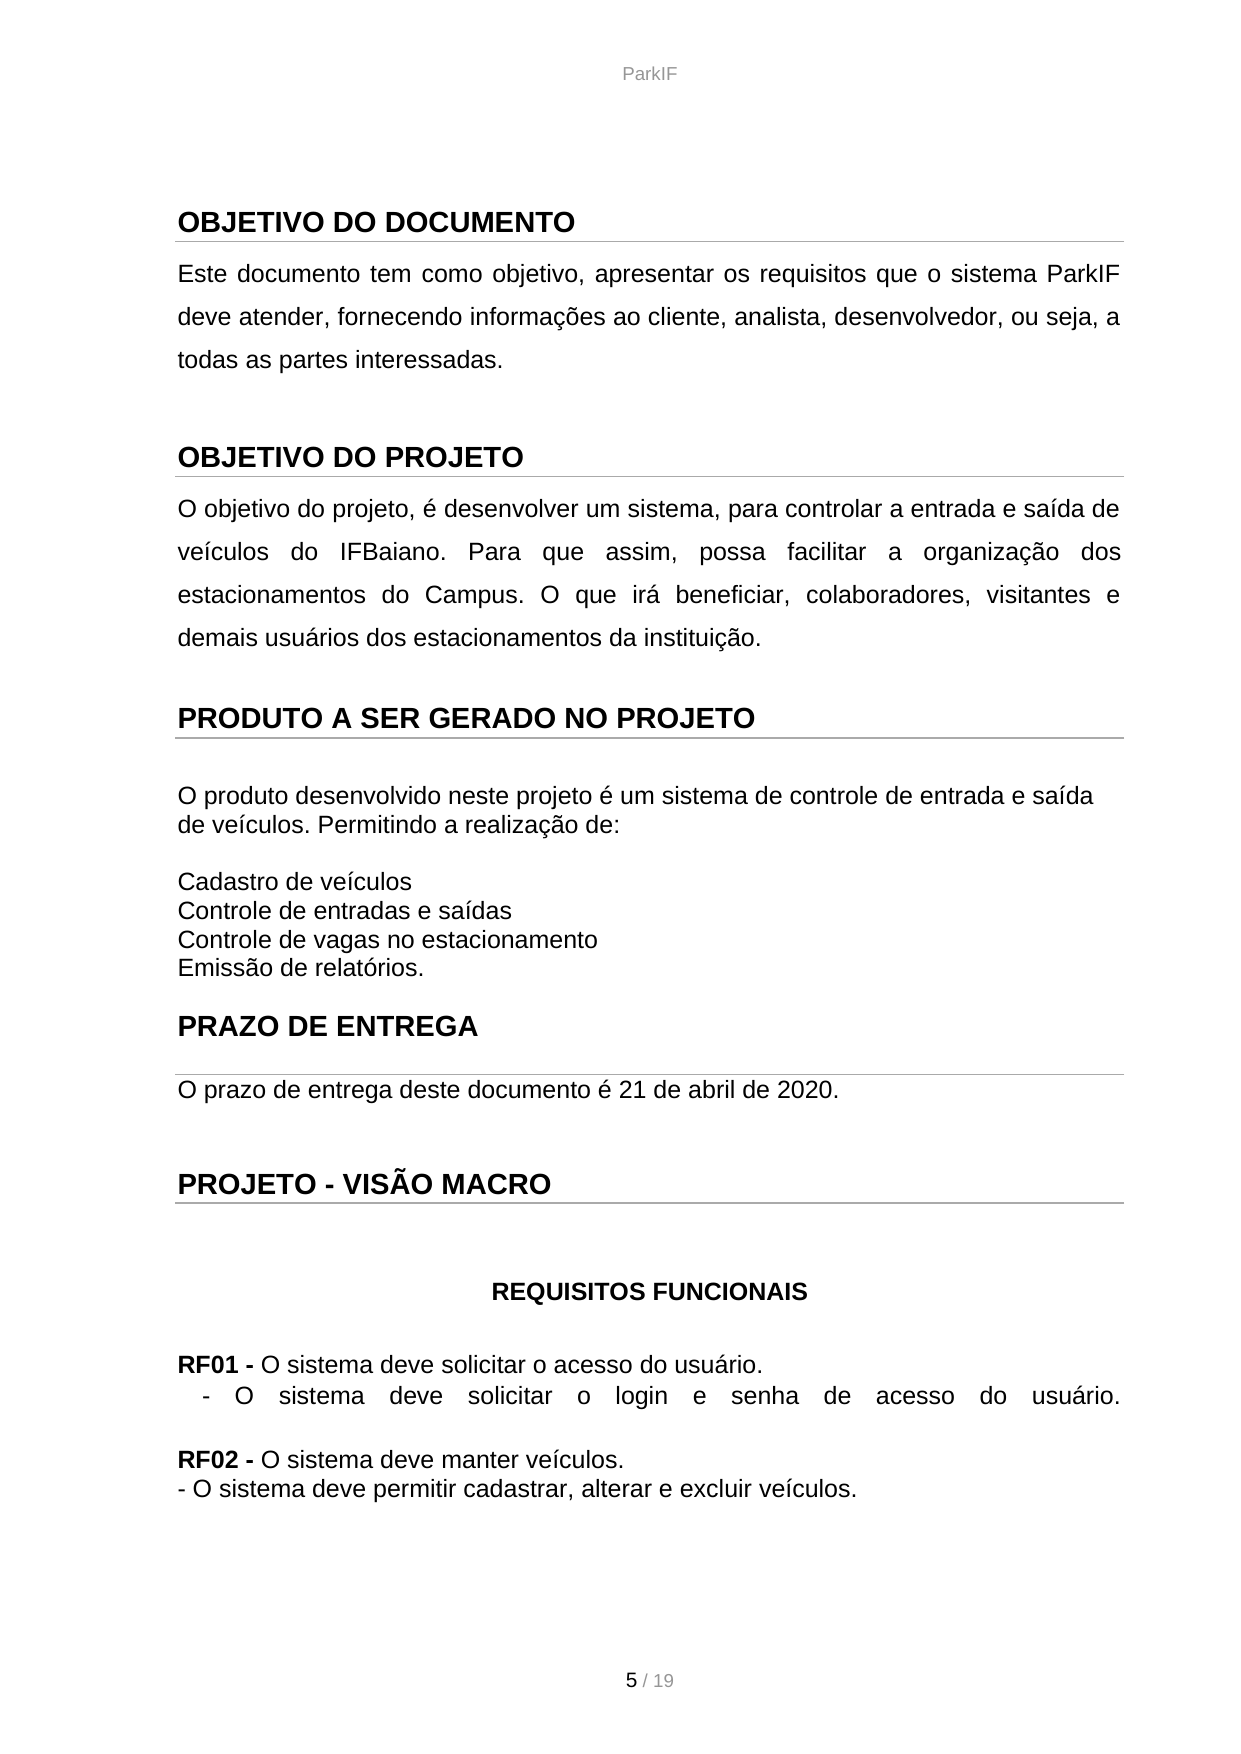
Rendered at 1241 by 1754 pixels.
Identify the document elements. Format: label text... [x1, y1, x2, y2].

text OBJETIVO DO PROJETO [175, 420, 1124, 476]
text PRODUTO A SER GERADO NO PROJETO [175, 698, 1124, 737]
text O produto desenvolvido neste projeto é um sistema de controle de entrada e saída de veículos. Permitindo a realização de: [177, 781, 1122, 838]
text OBJETIVO DO DOCUMENTO [175, 185, 1124, 241]
text Controle de vagas no estacionamento [177, 925, 1122, 953]
text Cadastro de veículos [177, 867, 1122, 896]
text - O sistema deve permitir cadastrar, alterar e excluir veículos. [177, 1474, 1122, 1503]
text RF02 - O sistema deve manter veículos. [177, 1446, 1122, 1474]
text Emissão de relatórios. [177, 953, 1122, 982]
text Este documento tem como objetivo, apresentar os requisitos que o sistema ParkIF deve atender, fornecendo informações ao cliente, analista, desenvolvedor, ou seja, a todas as partes interessadas. [177, 259, 1122, 374]
text O prazo de entrega deste documento é 21 de abril de 2020. [177, 1075, 1122, 1104]
text RF01 - O sistema deve solicitar o acesso do usuário. [175, 1319, 1124, 1381]
text PRAZO DE ENTREGA [175, 1006, 1124, 1043]
text O objetivo do projeto, é desenvolver um sistema, para controlar a entrada e saída de veículos do IFBaiano. Para que assim, possa facilitar a organização dos estacionamentos do Campus. O que irá beneficiar, colaboradores, visitantes e demais usuários dos estacionamentos da instituição. [177, 494, 1122, 652]
text Controle de entradas e saídas [177, 896, 1122, 925]
text - O sistema deve solicitar o login e senha de acesso do usuário. [177, 1381, 1122, 1433]
text PROJETO - VISÃO MACRO [175, 1136, 1124, 1202]
text REQUISITOS FUNCIONAIS [175, 1246, 1124, 1306]
